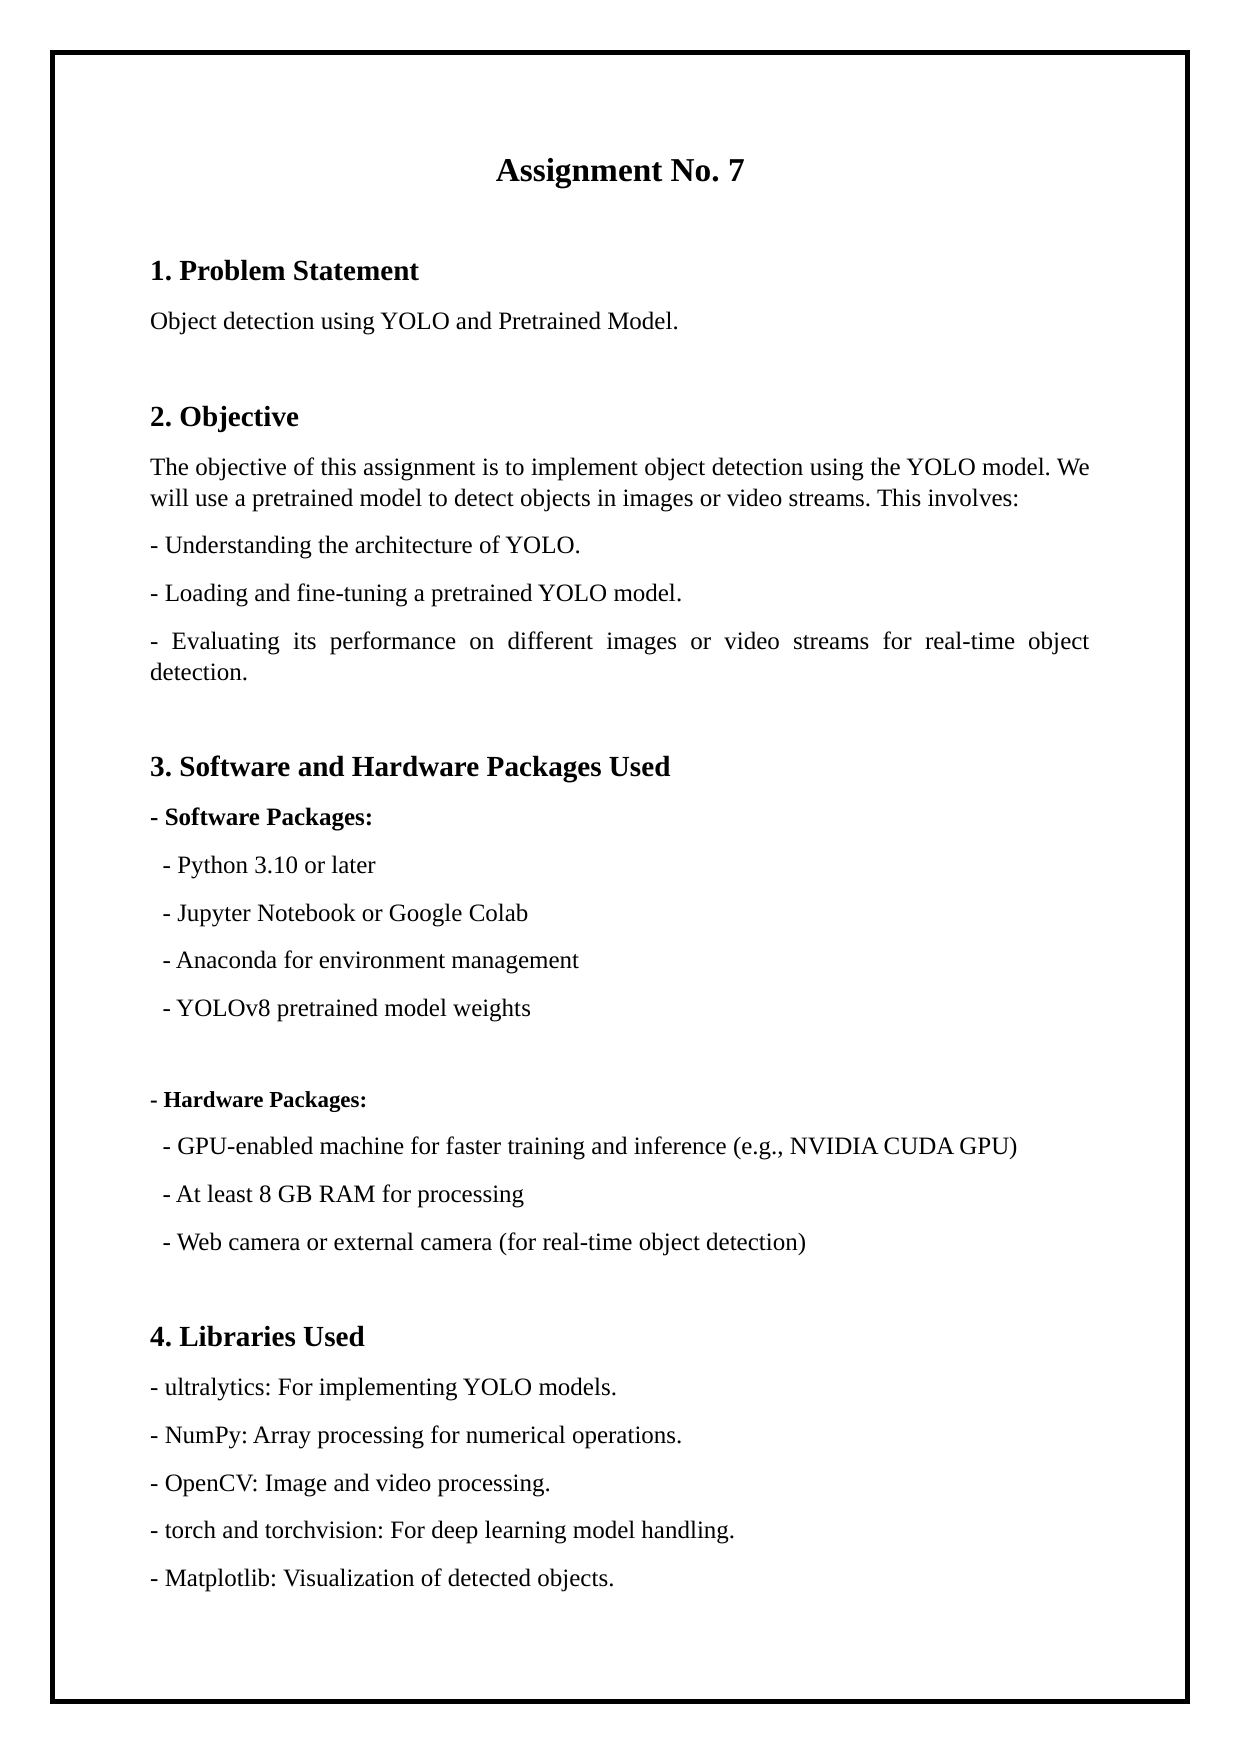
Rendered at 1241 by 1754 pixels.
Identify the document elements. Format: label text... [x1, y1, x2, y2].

text - At least 8 GB RAM for processing [150, 1179, 1090, 1208]
text - YOLOv8 pretrained model weights [150, 993, 1090, 1022]
text - torch and torchvision: For deep learning model handling. [150, 1515, 1090, 1544]
text The objective of this assignment is to implement object detection using the YOLO model. We will use a pretrained model to detect objects in images or video streams. This involves: [150, 452, 1090, 511]
text - ultralytics: For implementing YOLO models. [150, 1372, 1090, 1401]
text - Loading and fine-tuning a pretrained YOLO model. [150, 578, 1090, 607]
text 1. Problem Statement [150, 253, 1090, 287]
text - Web camera or external camera (for real-time object detection) [150, 1227, 1090, 1255]
text - Jupyter Notebook or Google Colab [150, 898, 1090, 927]
text 3. Software and Hardware Packages Used [150, 749, 1090, 783]
text - Hardware Packages: [150, 1086, 1090, 1112]
text 2. Objective [150, 399, 1090, 432]
text - Anaconda for environment management [150, 946, 1090, 974]
text - Understanding the architecture of YOLO. [150, 530, 1090, 559]
text - NumPy: Array processing for numerical operations. [150, 1420, 1090, 1449]
text - Software Packages: [150, 802, 1090, 831]
text Object detection using YOLO and Pretrained Model. [150, 306, 1090, 335]
text Assignment No. 7 [150, 150, 1090, 188]
text 4. Libraries Used [150, 1319, 1090, 1353]
text - Evaluating its performance on different images or video streams for real-time object detection. [150, 626, 1090, 686]
text - OpenCV: Image and video processing. [150, 1468, 1090, 1496]
text - Matplotlib: Visualization of detected objects. [150, 1563, 1090, 1592]
text - GPU-enabled machine for faster training and inference (e.g., NVIDIA CUDA GPU) [150, 1131, 1090, 1160]
text - Python 3.10 or later [150, 850, 1090, 879]
